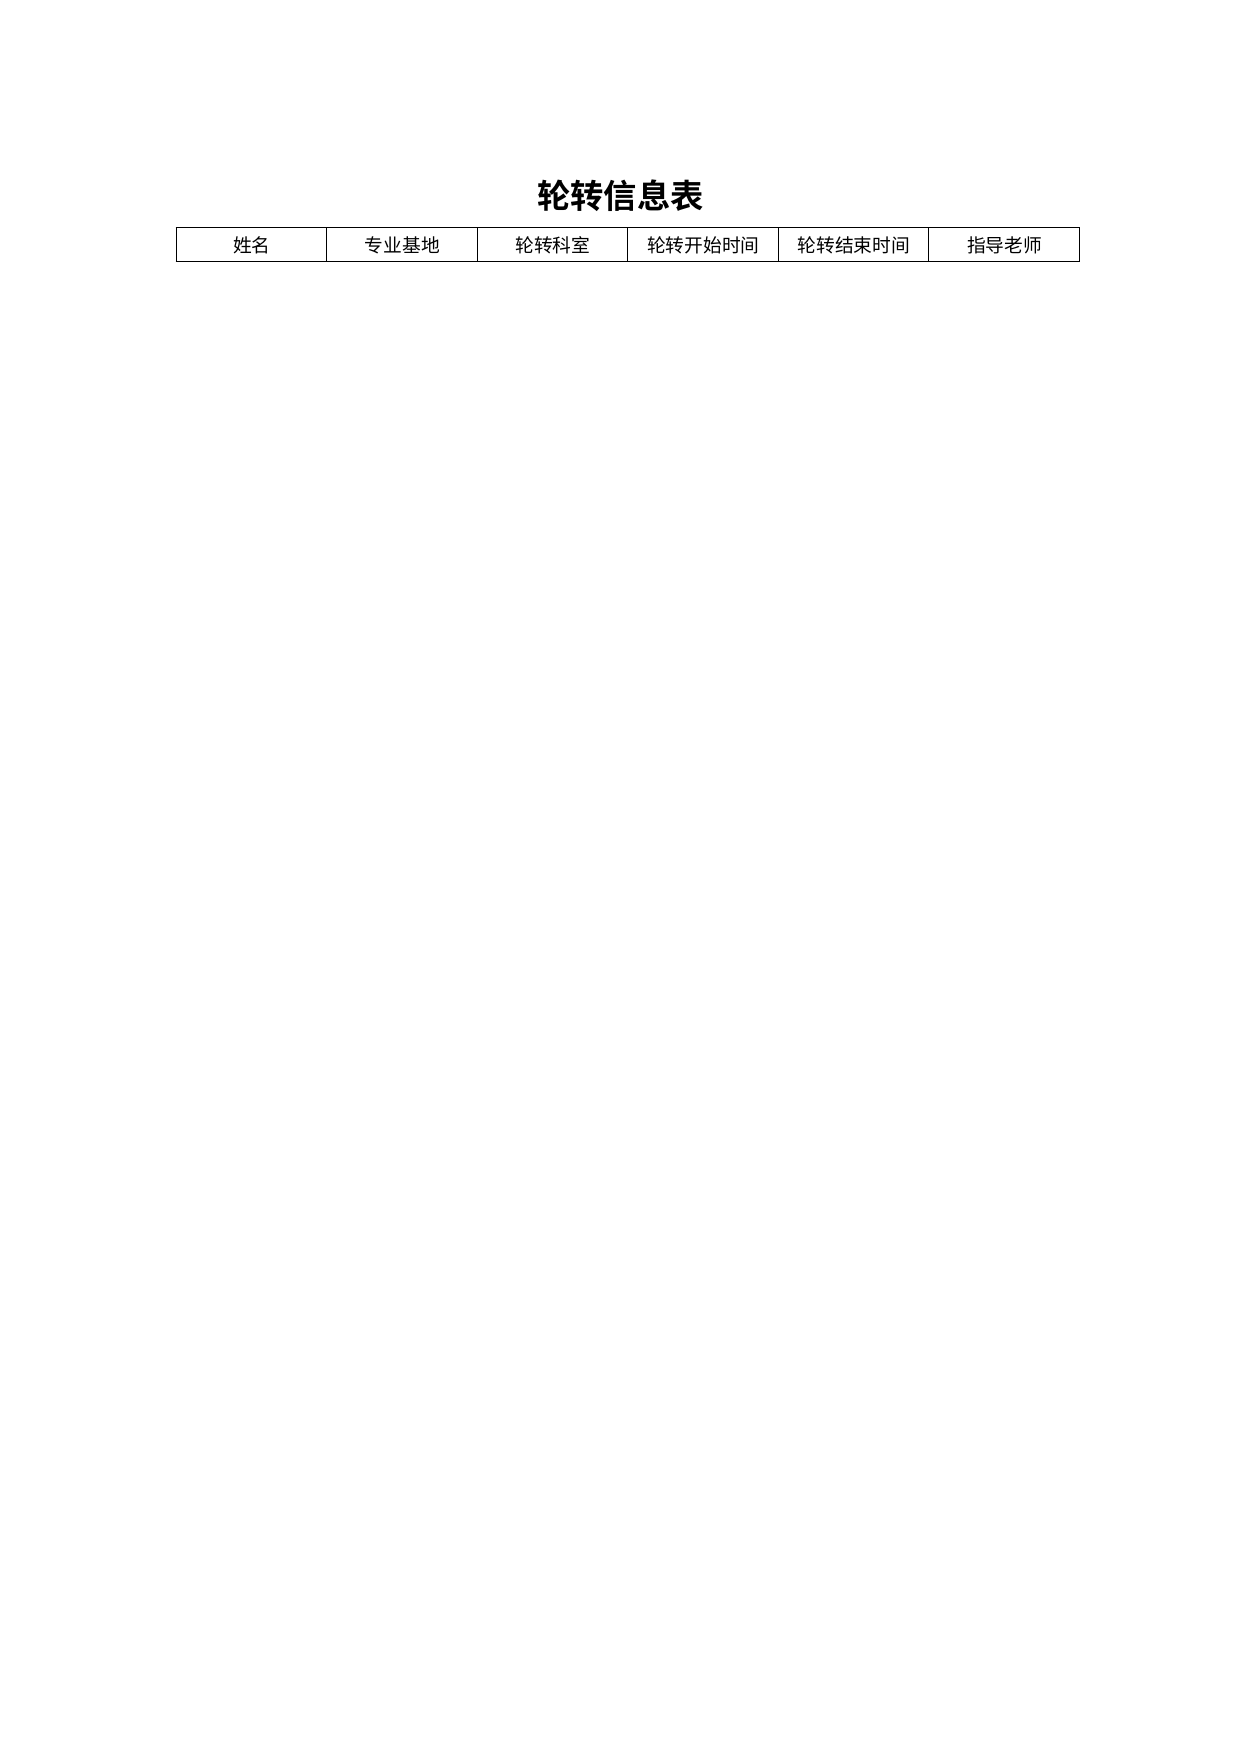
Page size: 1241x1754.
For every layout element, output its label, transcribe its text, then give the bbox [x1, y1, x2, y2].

table_header 指导老师 [929, 228, 1079, 261]
table_header 轮转开始时间 [628, 228, 778, 261]
table_header 轮转结束时间 [779, 228, 928, 261]
table_header 轮转科室 [478, 228, 627, 261]
table_header 姓名 [177, 228, 326, 261]
text 轮转信息表 [187, 162, 1053, 227]
table_header 专业基地 [327, 228, 477, 261]
